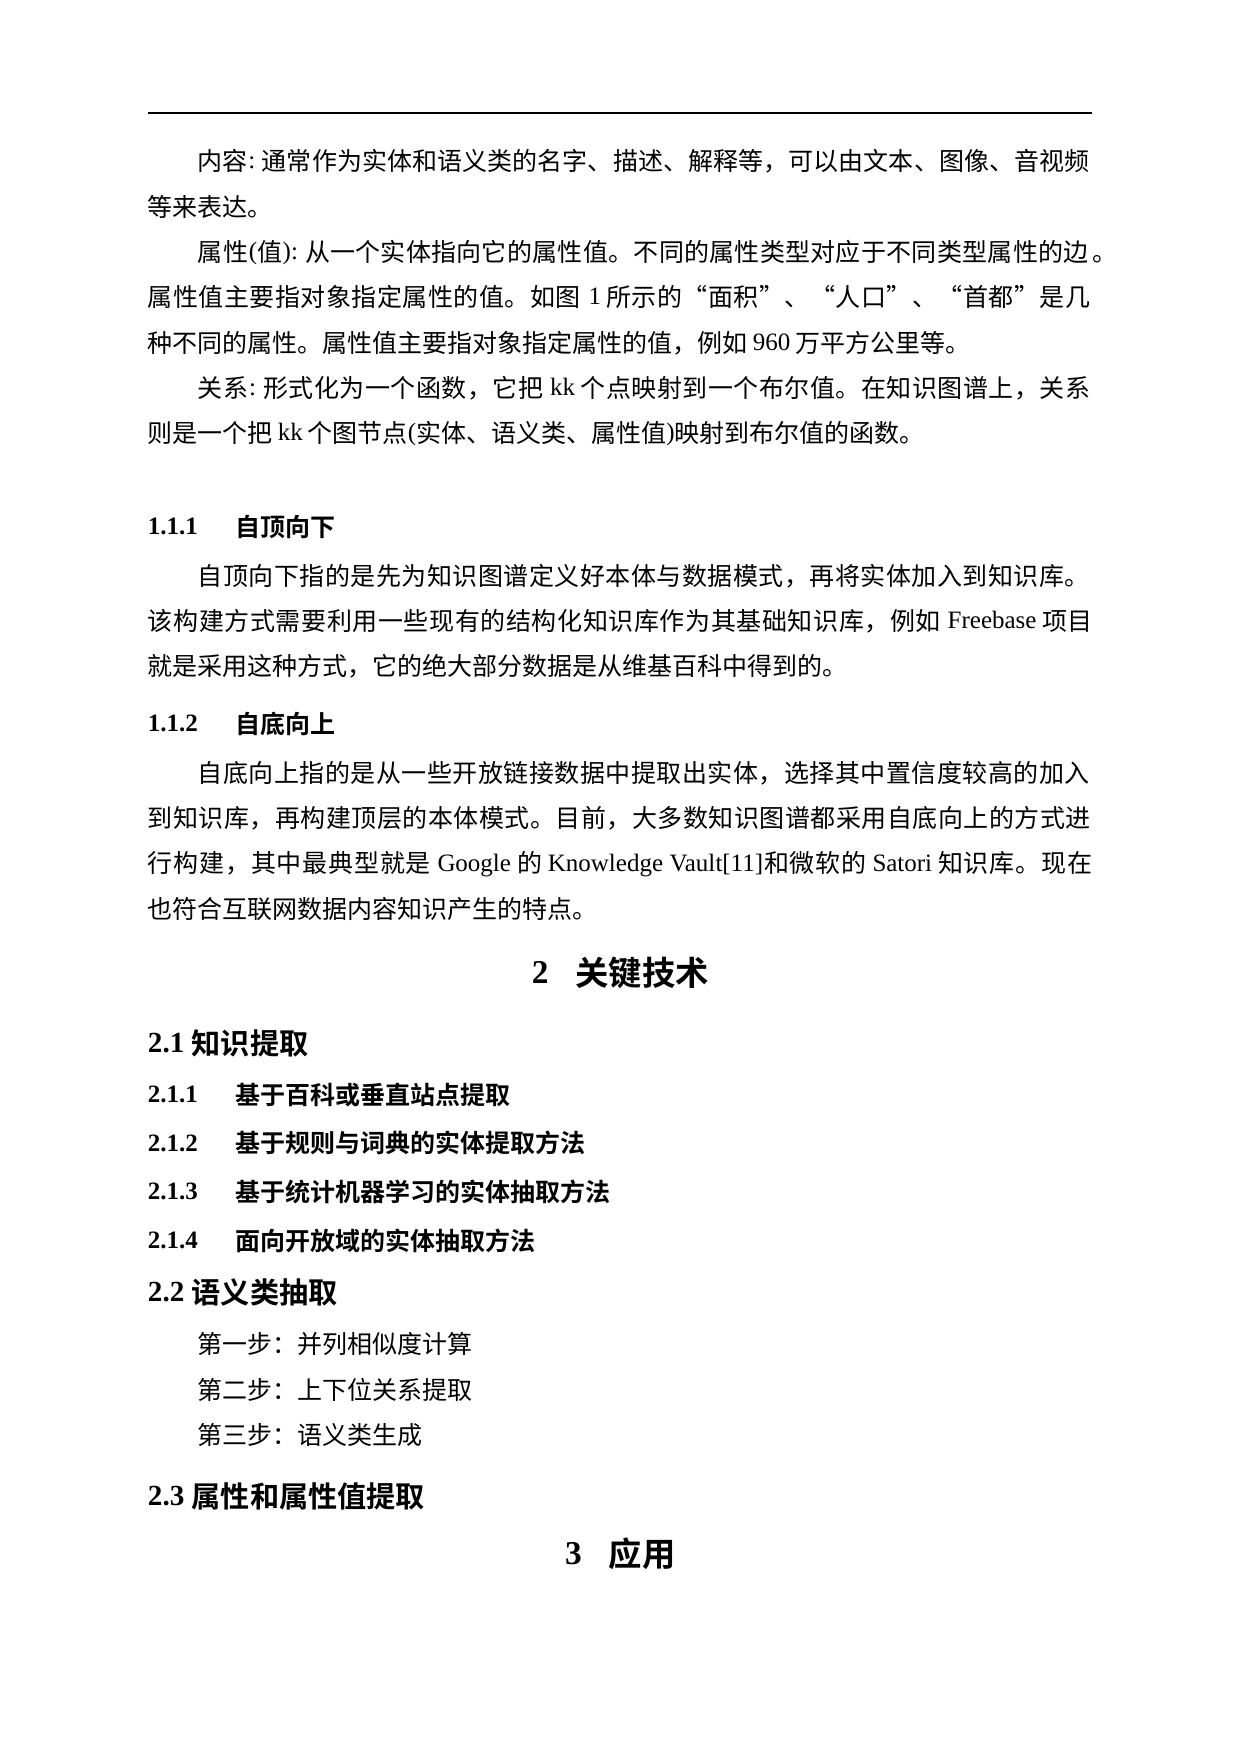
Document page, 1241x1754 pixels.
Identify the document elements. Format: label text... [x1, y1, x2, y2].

text 第三步：语义类生成 [148, 1416, 1092, 1452]
subtitle 自底向上 [148, 704, 1092, 741]
text 自顶向下指的是先为知识图谱定义好本体与数据模式，再将实体加入到知识库。该构建方式需要利用一些现有的结构化知识库作为其基础知识库，例如Freebase项目就是采用这种方式，它的绝大部分数据是从维基百科中得到的。 [148, 556, 1092, 683]
subtitle 面向开放域的实体抽取方法 [148, 1221, 1092, 1258]
subtitle 属性和属性值提取 [148, 1473, 1092, 1516]
subtitle 基于统计机器学习的实体抽取方法 [148, 1173, 1092, 1209]
subtitle 自顶向下 [148, 507, 1092, 544]
text 内容: 通常作为实体和语义类的名字、描述、解释等，可以由文本、图像、音视频等来表达。 [148, 142, 1092, 223]
text 第二步：上下位关系提取 [148, 1370, 1092, 1406]
subtitle 关键技术 [148, 947, 1092, 995]
subtitle 应用 [148, 1528, 1092, 1576]
text 第一步：并列相似度计算 [148, 1325, 1092, 1361]
subtitle 知识提取 [148, 1020, 1092, 1063]
text 关系: 形式化为一个函数，它把kk个点映射到一个布尔值。在知识图谱上，关系则是一个把kk个图节点(实体、语义类、属性值)映射到布尔值的函数。 [148, 368, 1092, 450]
text 属性(值): 从一个实体指向它的属性值。不同的属性类型对应于不同类型属性的边。属性值主要指对象指定属性的值。如图1所示的“面积”、“人口”、“首都”是几种不同的属性。属性值主要指对象指定属性的值，例如960万平方公里等。 [148, 232, 1092, 359]
subtitle 基于百科或垂直站点提取 [148, 1075, 1092, 1111]
subtitle 基于规则与词典的实体提取方法 [148, 1124, 1092, 1160]
text 自底向上指的是从一些开放链接数据中提取出实体，选择其中置信度较高的加入到知识库，再构建顶层的本体模式。目前，大多数知识图谱都采用自底向上的方式进行构建，其中最典型就是Google的Knowledge Vault[11]和微软的Satori知识库。现在也符合互联网数据内容知识产生的特点。 [148, 753, 1092, 926]
subtitle 语义类抽取 [148, 1270, 1092, 1312]
